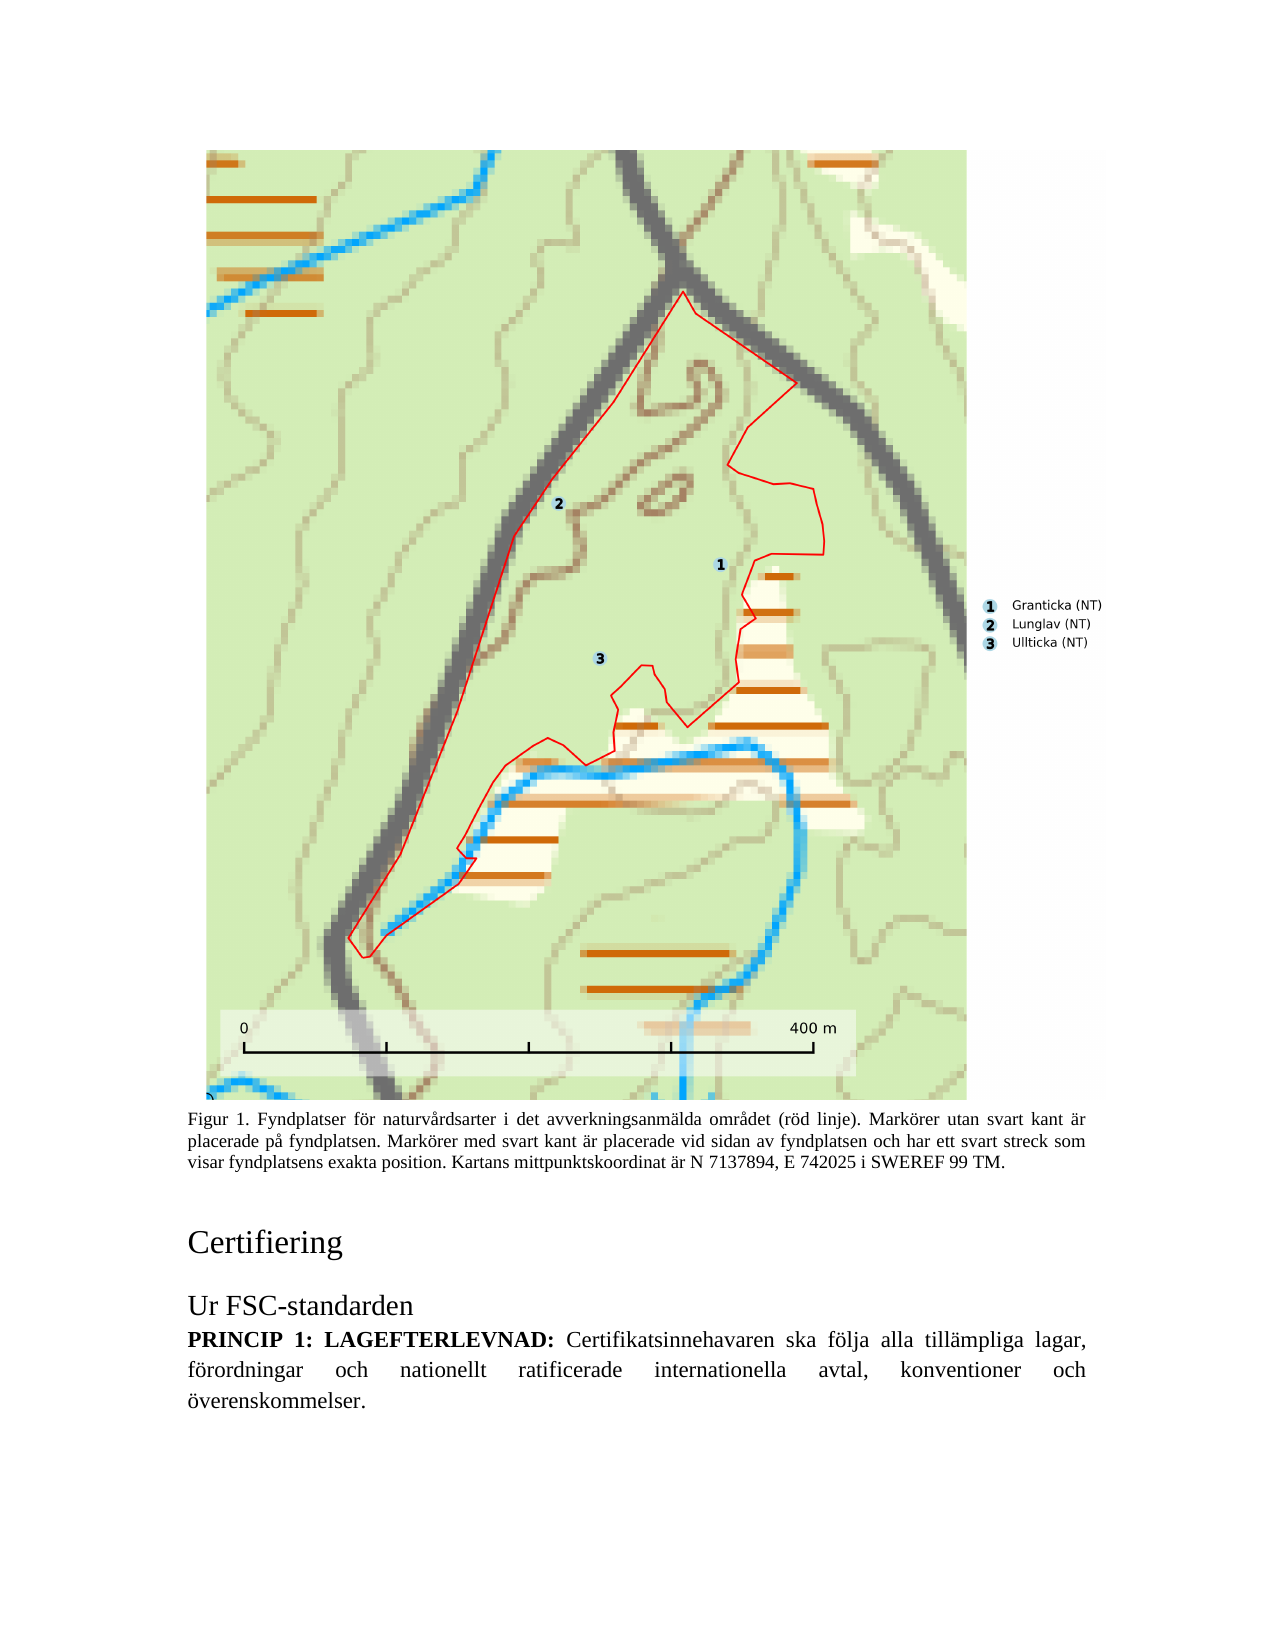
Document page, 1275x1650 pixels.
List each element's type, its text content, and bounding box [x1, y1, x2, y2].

text Figur 1. Fyndplatser för naturvårdsarter i det avverkningsanmälda området (röd linje). Markörer utan svart kant är placerade på fyndplatsen. Markörer med svart kant är placerade vid sidan av fyndplatsen och har ett svart streck som visar fyndplatsens exakta position. Kartans mittpunktskoordinat är N 7137894, E 742025 i SWEREF 99 TM. [187, 1108, 1087, 1173]
subtitle Ur FSC-standarden [187, 1288, 1087, 1321]
picture [206, 150, 1107, 1100]
subtitle Certifiering [187, 1223, 1087, 1261]
text PRINCIP 1: LAGEFTERLEVNAD: Certifikatsinnehavaren ska följa alla tillämpliga lagar, förordningar och nationellt ratificerade internationella avtal, konventioner och överenskommelser. [187, 1326, 1087, 1413]
